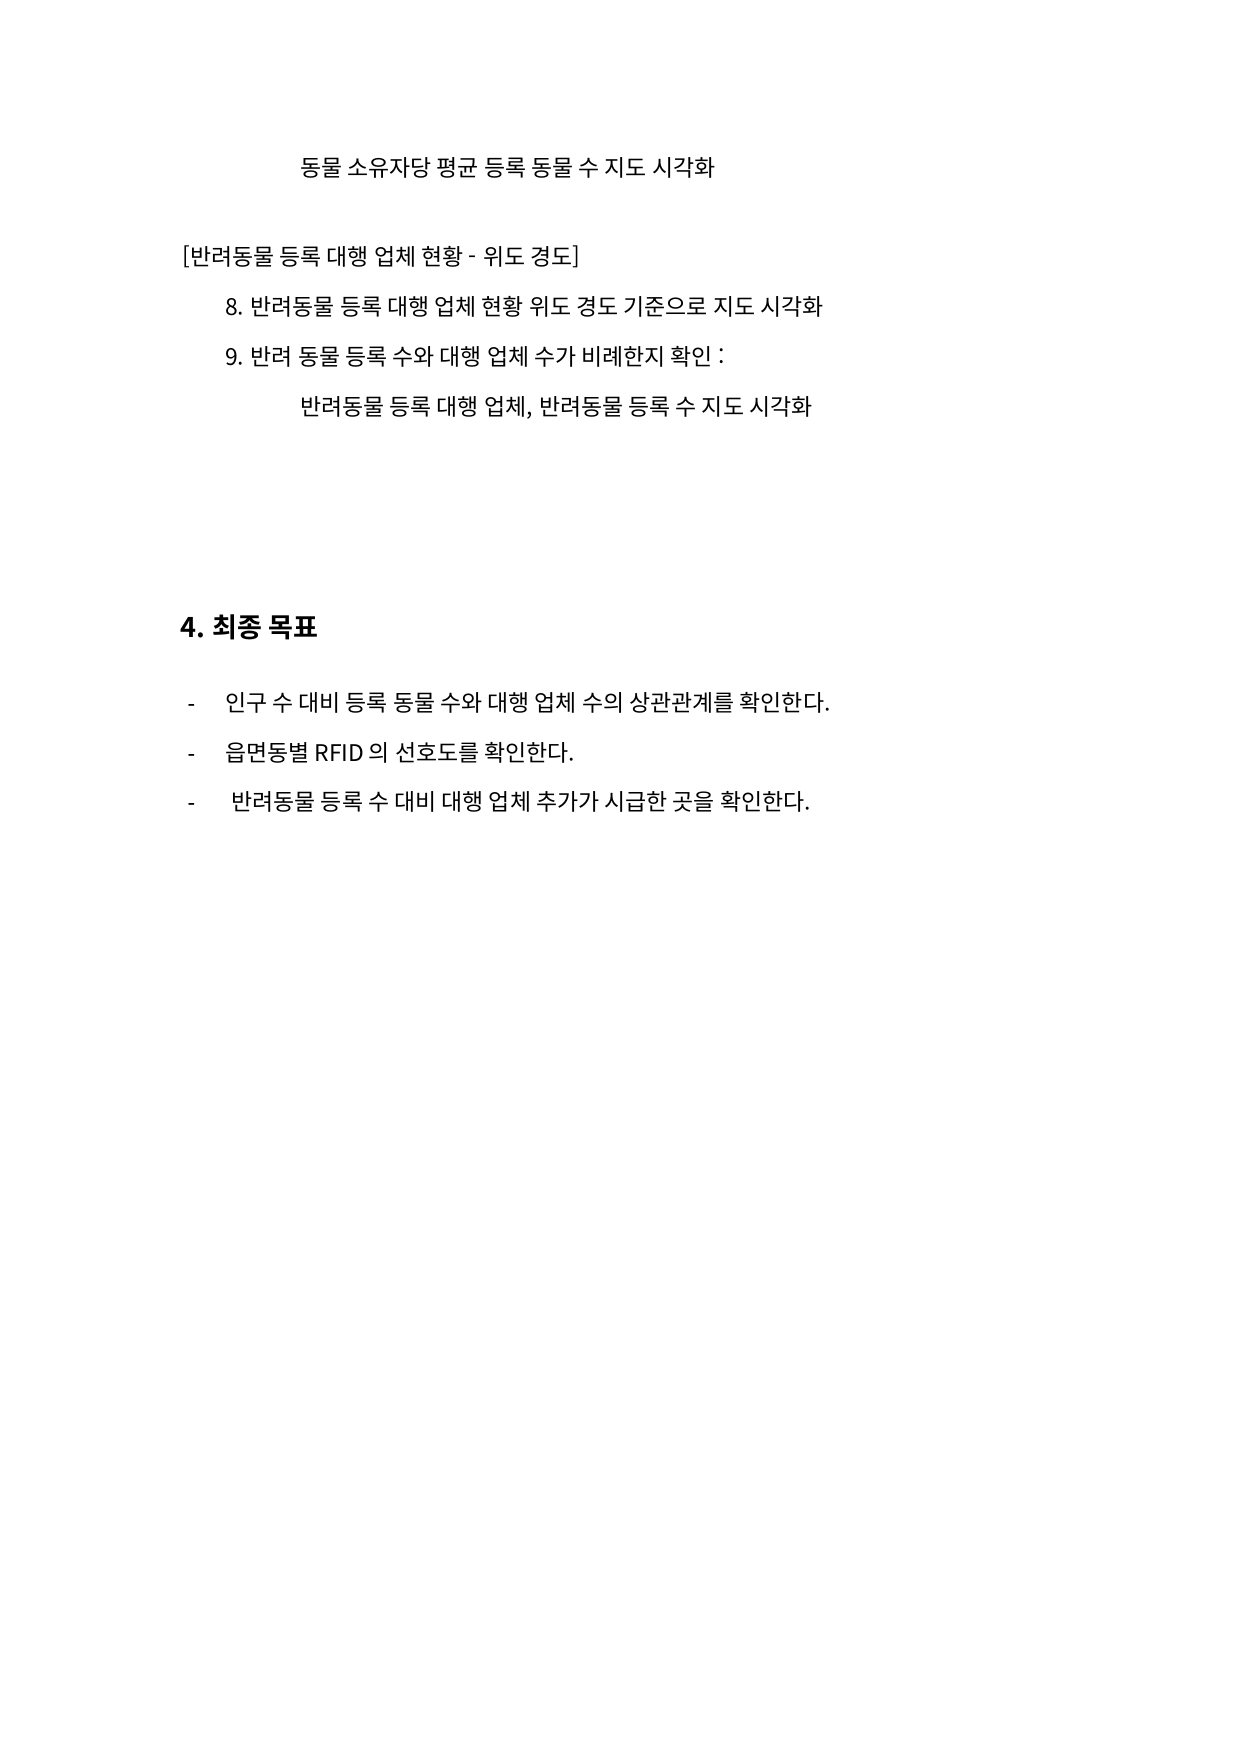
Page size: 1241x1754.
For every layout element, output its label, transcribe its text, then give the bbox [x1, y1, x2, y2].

list 읍면동별 RFID의 선호도를 확인한다. [187, 734, 1090, 768]
text 반려동물 등록 대행 업체, 반려동물 등록 수 지도 시각화 [225, 389, 1090, 422]
text 동물 소유자당 평균 등록 동물 수 지도 시각화 [225, 150, 1090, 183]
text 9. 반려 동물 등록 수와 대행 업체 수가 비례한지 확인 : [150, 339, 1090, 372]
list 인구 수 대비 등록 동물 수와 대행 업체 수의 상관관계를 확인한다. [187, 685, 1090, 718]
text 8. 반려동물 등록 대행 업체 현황 위도 경도 기준으로 지도 시각화 [150, 289, 1090, 322]
list 반려동물 등록 수 대비 대행 업체 추가가 시급한 곳을 확인한다. [187, 784, 1090, 817]
text [반려동물 등록 대행 업체 현황 - 위도 경도] [150, 239, 1090, 272]
text 4. 최종 목표 [150, 606, 1090, 645]
